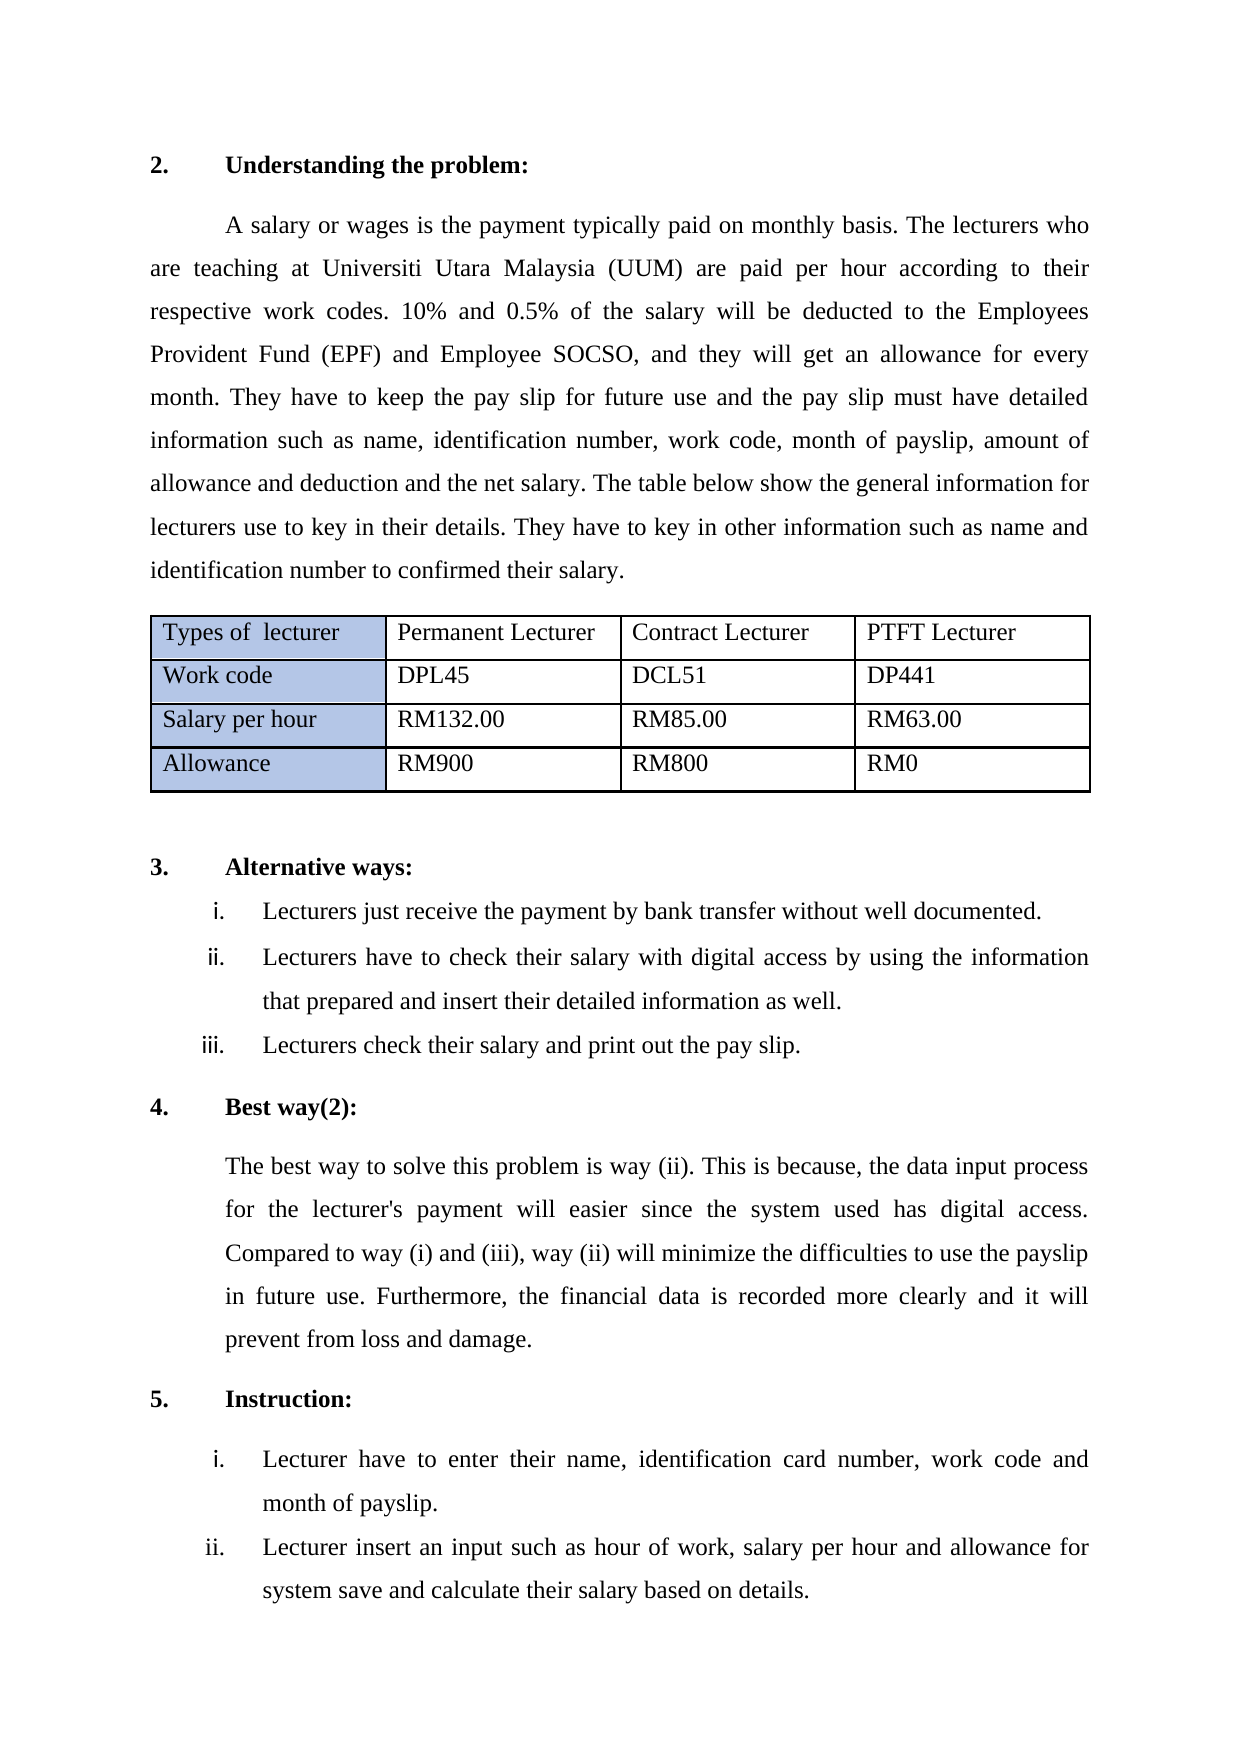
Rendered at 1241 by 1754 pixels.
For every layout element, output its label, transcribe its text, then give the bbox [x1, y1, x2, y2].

text 4. Best way(2): [150, 1092, 1090, 1120]
table_cell Work code [152, 661, 385, 702]
list Lecturer have to enter their name, identification card number, work code and month of payslip. [225, 1444, 1090, 1517]
list Lecturer insert an input such as hour of work, salary per hour and allowance for system save and calculate their salary based on details. [225, 1532, 1090, 1603]
text 5. Instruction: [150, 1384, 1090, 1412]
text A salary or wages is the payment typically paid on monthly basis. The lecturers who are teaching at Universiti Utara Malaysia (UUM) are paid per hour according to their respective work codes. 10% and 0.5% of the salary will be deducted to the Employees Provident Fund (EPF) and Employee SOCSO, and they will get an allowance for every month. They have to keep the pay slip for future use and the pay slip must have detailed information such as name, identification number, work code, month of payslip, amount of allowance and deduction and the net salary. The table below show the general information for lecturers use to key in their details. They have to key in other information such as name and identification number to confirmed their salary. [150, 210, 1090, 583]
list Understanding the problem: [150, 150, 1090, 179]
table_cell RM0 [856, 749, 1089, 790]
table_cell Salary per hour [152, 705, 385, 746]
list Alternative ways: [150, 852, 1090, 881]
table_cell DPL45 [387, 661, 620, 702]
text The best way to solve this problem is way (ii). This is because, the data input process for the lecturer's payment will easier since the system used has digital access. Compared to way (i) and (iii), way (ii) will minimize the difficulties to use the payslip in future use. Furthermore, the financial data is recorded more clearly and it will prevent from loss and damage. [225, 1151, 1090, 1353]
table_cell DP441 [856, 661, 1089, 702]
table_cell RM63.00 [856, 705, 1089, 746]
list Lecturers check their salary and print out the pay slip. [225, 1029, 1090, 1060]
table_cell DCL51 [622, 661, 854, 702]
table_header Contract Lecturer [622, 617, 854, 658]
table_cell RM800 [622, 749, 854, 790]
table_header PTFT Lecturer [856, 617, 1089, 658]
table_header Permanent Lecturer [387, 617, 620, 658]
table_cell Allowance [152, 749, 385, 790]
list Lecturers just receive the payment by bank transfer without well documented. [225, 895, 1090, 926]
table_cell RM132.00 [387, 705, 620, 746]
table_cell RM85.00 [622, 705, 854, 746]
table_header Types of lecturer [152, 617, 385, 658]
table_cell RM900 [387, 749, 620, 790]
list Lecturers have to check their salary with digital access by using the information that prepared and insert their detailed information as well. [225, 941, 1090, 1015]
